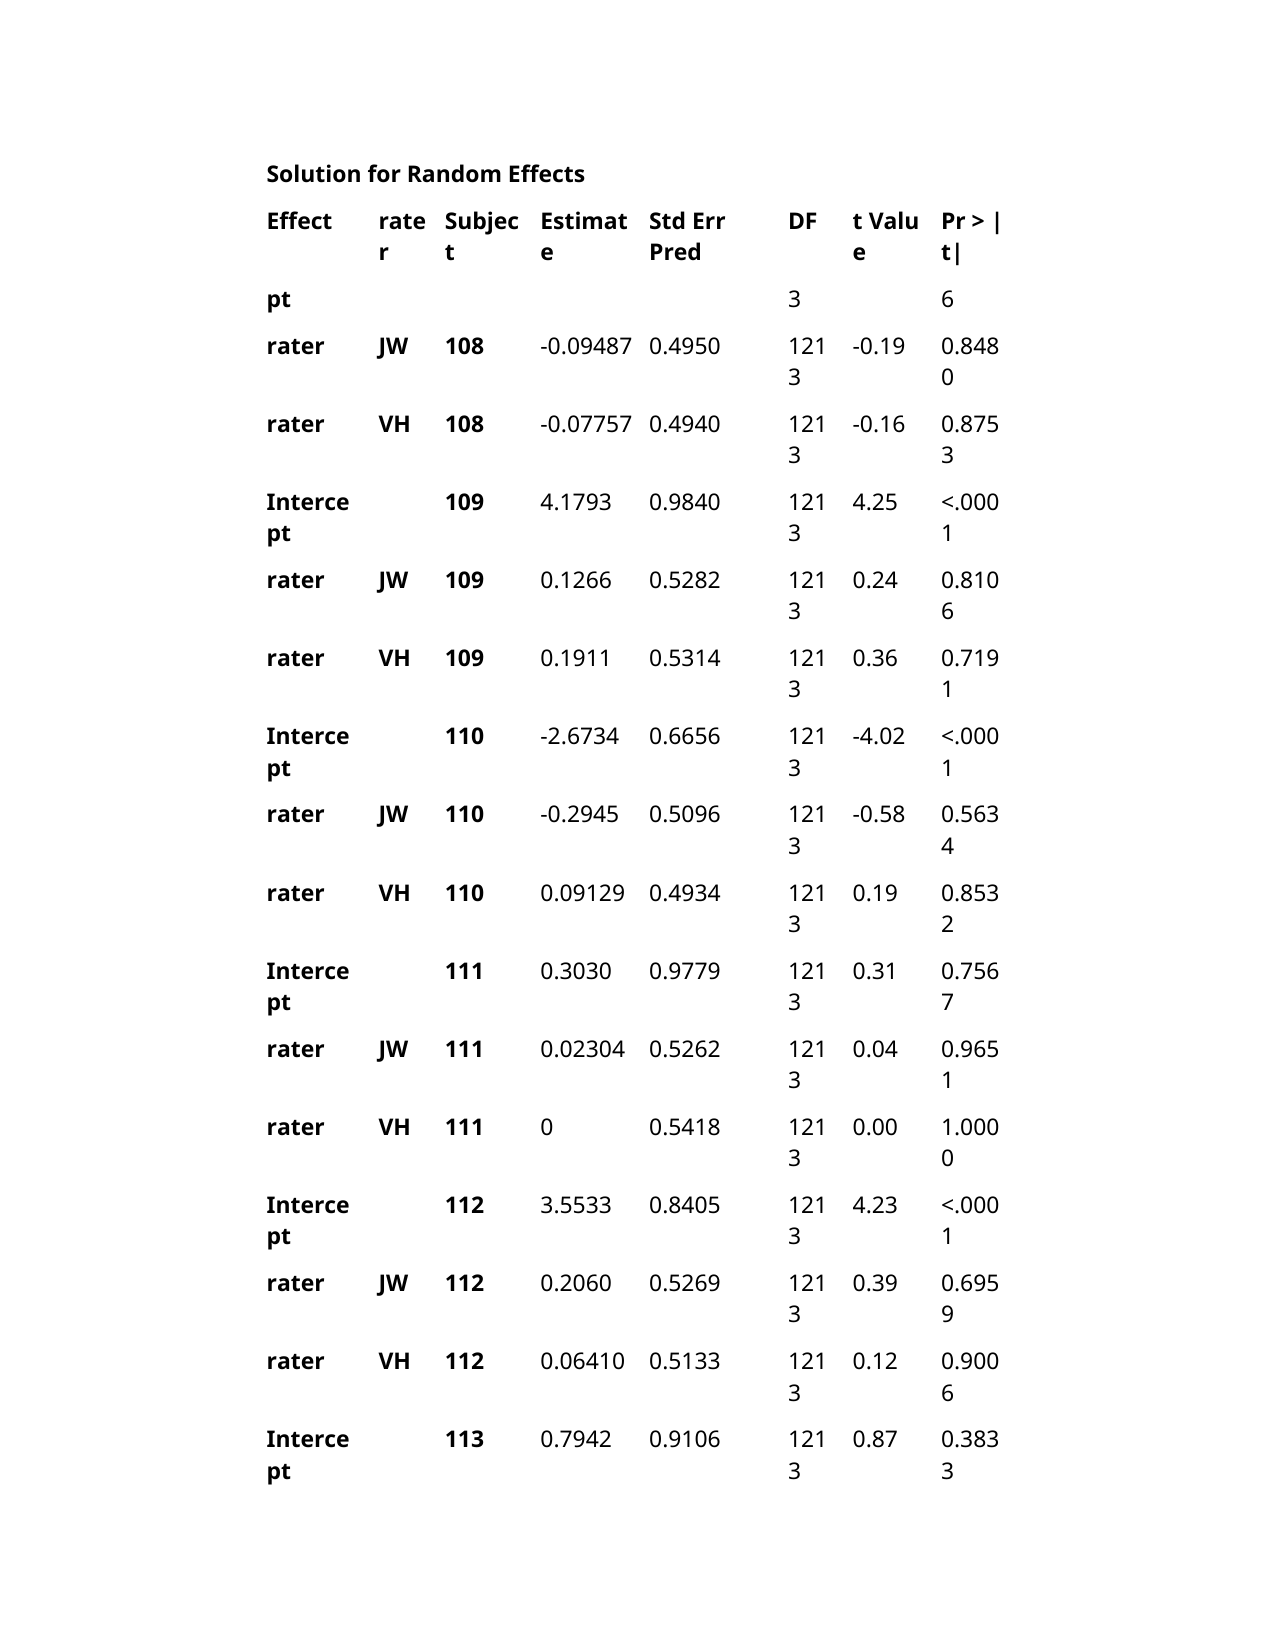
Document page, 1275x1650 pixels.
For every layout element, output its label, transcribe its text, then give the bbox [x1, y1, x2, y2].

table_cell Subject [437, 197, 532, 275]
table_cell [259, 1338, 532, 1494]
table_cell t Value [845, 197, 933, 275]
table_header Solution for Random Effects [259, 150, 1016, 197]
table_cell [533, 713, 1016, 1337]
table_cell Estimate [533, 197, 641, 275]
table_cell rater [371, 197, 437, 275]
table_cell DF [780, 197, 845, 275]
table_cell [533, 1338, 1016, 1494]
table_cell Pr > |t| [933, 197, 1016, 275]
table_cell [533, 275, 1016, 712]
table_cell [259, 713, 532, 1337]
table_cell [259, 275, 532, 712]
table_cell Std Err Pred [641, 197, 780, 275]
table_cell Effect [259, 197, 371, 275]
